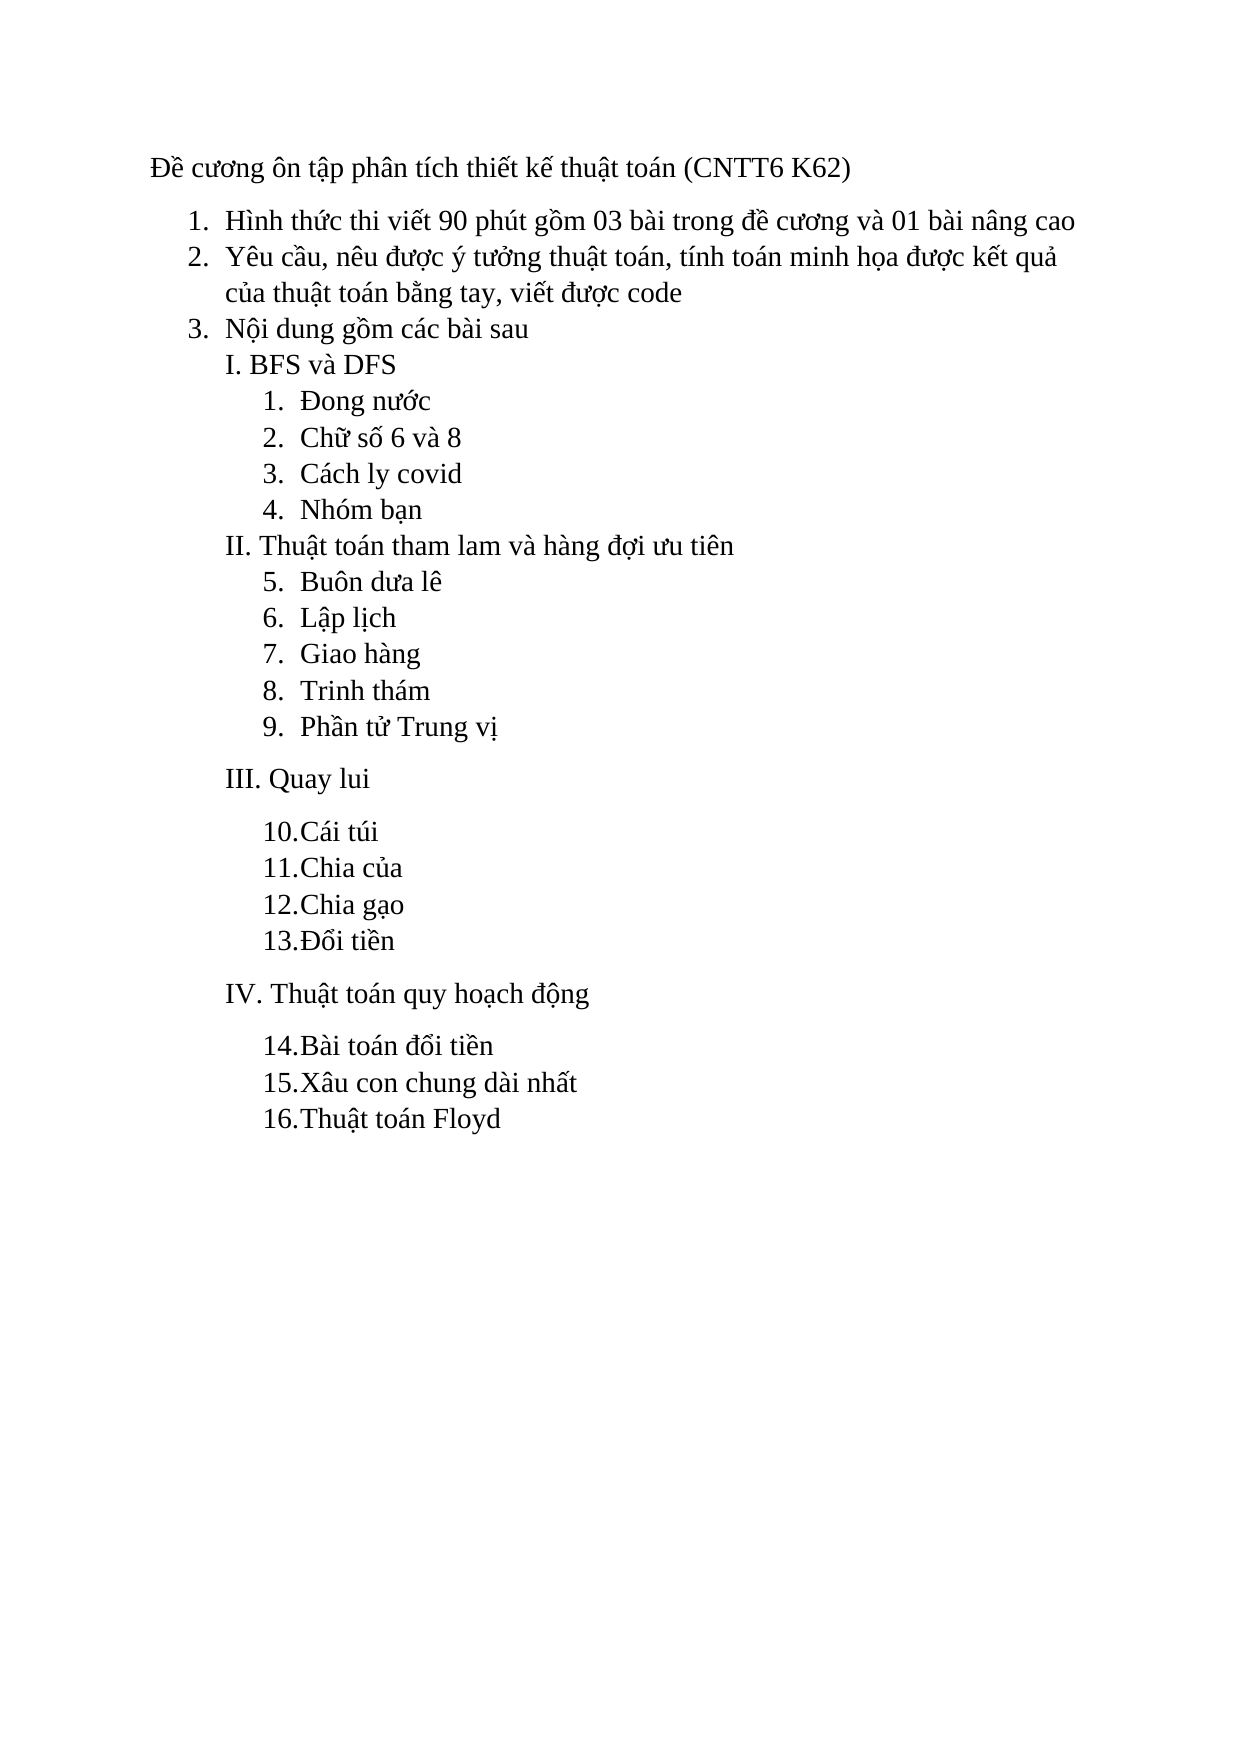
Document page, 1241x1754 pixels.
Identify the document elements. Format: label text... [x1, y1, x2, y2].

text IV. Thuật toán quy hoạch động [225, 976, 1090, 1009]
text III. Quay lui [225, 762, 1090, 795]
list Lập lịch [262, 600, 1090, 634]
list Xâu con chung dài nhất [262, 1065, 1090, 1098]
list Hình thức thi viết 90 phút gồm 03 bài trong đề cương và 01 bài nâng cao [187, 203, 1090, 236]
list Phần tử Trung vị [262, 709, 1090, 742]
list Buôn dưa lê [262, 564, 1090, 598]
list Giao hàng [262, 637, 1090, 670]
list Thuật toán Floyd [262, 1101, 1090, 1134]
list Cái túi [262, 814, 1090, 848]
list Cách ly covid [262, 456, 1090, 489]
list II. Thuật toán tham lam và hàng đợi ưu tiên [225, 528, 1090, 562]
list Đổi tiền [262, 923, 1090, 956]
list Yêu cầu, nêu được ý tưởng thuật toán, tính toán minh họa được kết quả của thuật toán bằng tay, viết được code [187, 239, 1090, 309]
list Chia gạo [262, 887, 1090, 920]
list Chia của [262, 851, 1090, 884]
list Nội dung gồm các bài sau [187, 311, 1090, 345]
list Bài toán đổi tiền [262, 1028, 1090, 1062]
list Chữ số 6 và 8 [262, 420, 1090, 453]
list I. BFS và DFS [225, 347, 1090, 381]
list Đong nước [262, 383, 1090, 417]
list Nhóm bạn [262, 492, 1090, 526]
text Đề cương ôn tập phân tích thiết kế thuật toán (CNTT6 K62) [150, 150, 1090, 183]
list Trinh thám [262, 673, 1090, 706]
